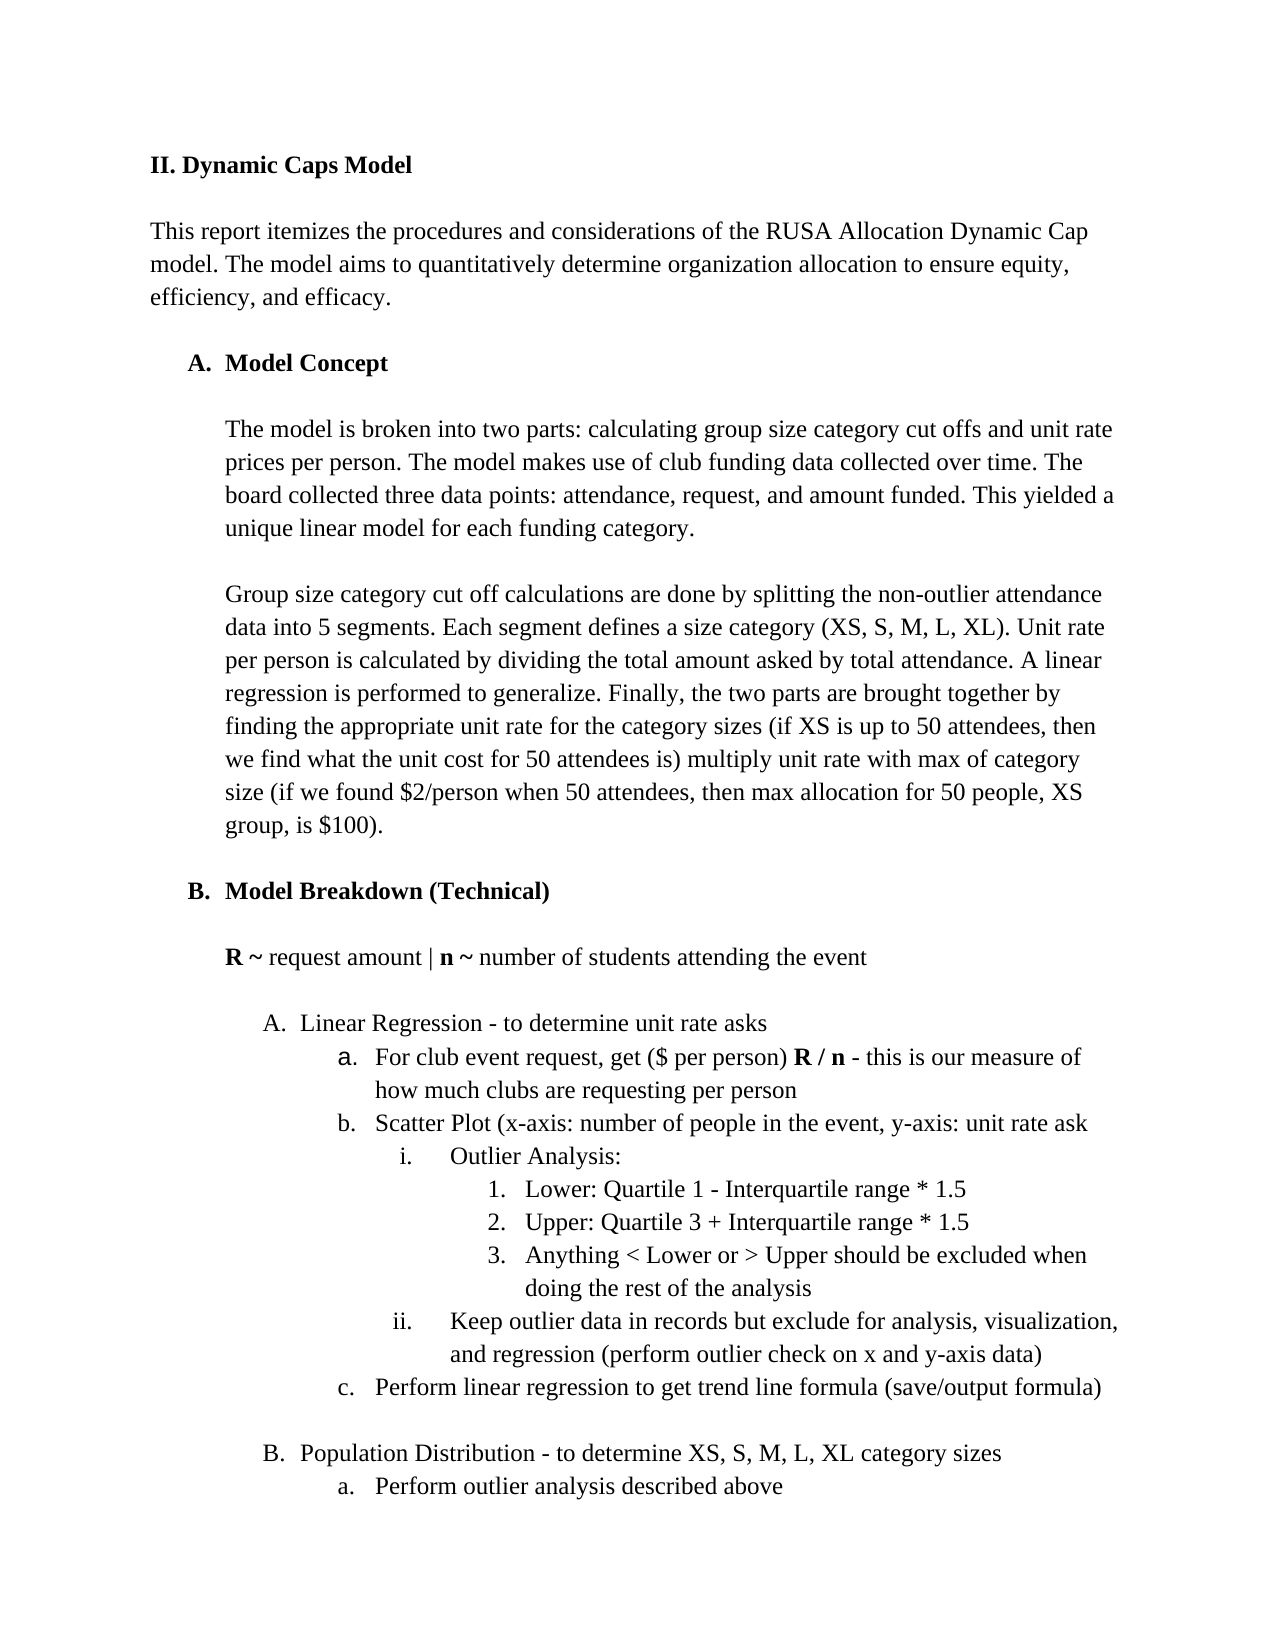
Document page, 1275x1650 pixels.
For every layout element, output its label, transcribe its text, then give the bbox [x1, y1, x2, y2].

text R ~ request amount | n ~ number of students attending the event [225, 942, 1125, 971]
list Upper: Quartile 3 + Interquartile range * 1.5 [487, 1207, 1125, 1236]
list Perform outlier analysis described above [337, 1471, 1125, 1500]
list Model Breakdown (Technical) [187, 876, 1125, 905]
list Outlier Analysis: [412, 1141, 1125, 1169]
list Population Distribution - to determine XS, S, M, L, XL category sizes [262, 1438, 1125, 1467]
text This report itemizes the procedures and considerations of the RUSA Allocation Dynamic Cap model. The model aims to quantitatively determine organization allocation to ensure equity, efficiency, and efficacy. [150, 216, 1125, 311]
text Group size category cut off calculations are done by splitting the non-outlier attendance data into 5 segments. Each segment defines a size category (XS, S, M, L, XL). Unit rate per person is calculated by dividing the total amount asked by total attendance. A linear regression is performed to generalize. Finally, the two parts are brought together by finding the appropriate unit rate for the category sizes (if XS is up to 50 attendees, then we find what the unit cost for 50 attendees is) multiply unit rate with max of category size (if we found $2/person when 50 attendees, then max allocation for 50 people, XS group, is $100). [225, 579, 1125, 839]
list Keep outlier data in records but exclude for analysis, visualization, and regression (perform outlier check on x and y-axis data) [412, 1306, 1125, 1368]
list Model Concept [187, 348, 1125, 377]
list Anything < Lower or > Upper should be excluded when doing the rest of the analysis [487, 1240, 1125, 1302]
list Lower: Quartile 1 - Interquartile range * 1.5 [487, 1174, 1125, 1202]
list For club event request, get ($ per person) R / n - this is our measure of how much clubs are requesting per person [337, 1042, 1125, 1103]
text II. Dynamic Caps Model [150, 150, 1125, 179]
list Perform linear regression to get trend line formula (save/output formula) [337, 1372, 1125, 1401]
list Scatter Plot (x-axis: number of people in the event, y-axis: unit rate ask [337, 1108, 1125, 1136]
list Linear Regression - to determine unit rate asks [262, 1008, 1125, 1037]
text The model is broken into two parts: calculating group size category cut offs and unit rate prices per person. The model makes use of club funding data collected over time. The board collected three data points: attendance, request, and amount funded. This yielded a unique linear model for each funding category. [225, 414, 1125, 542]
